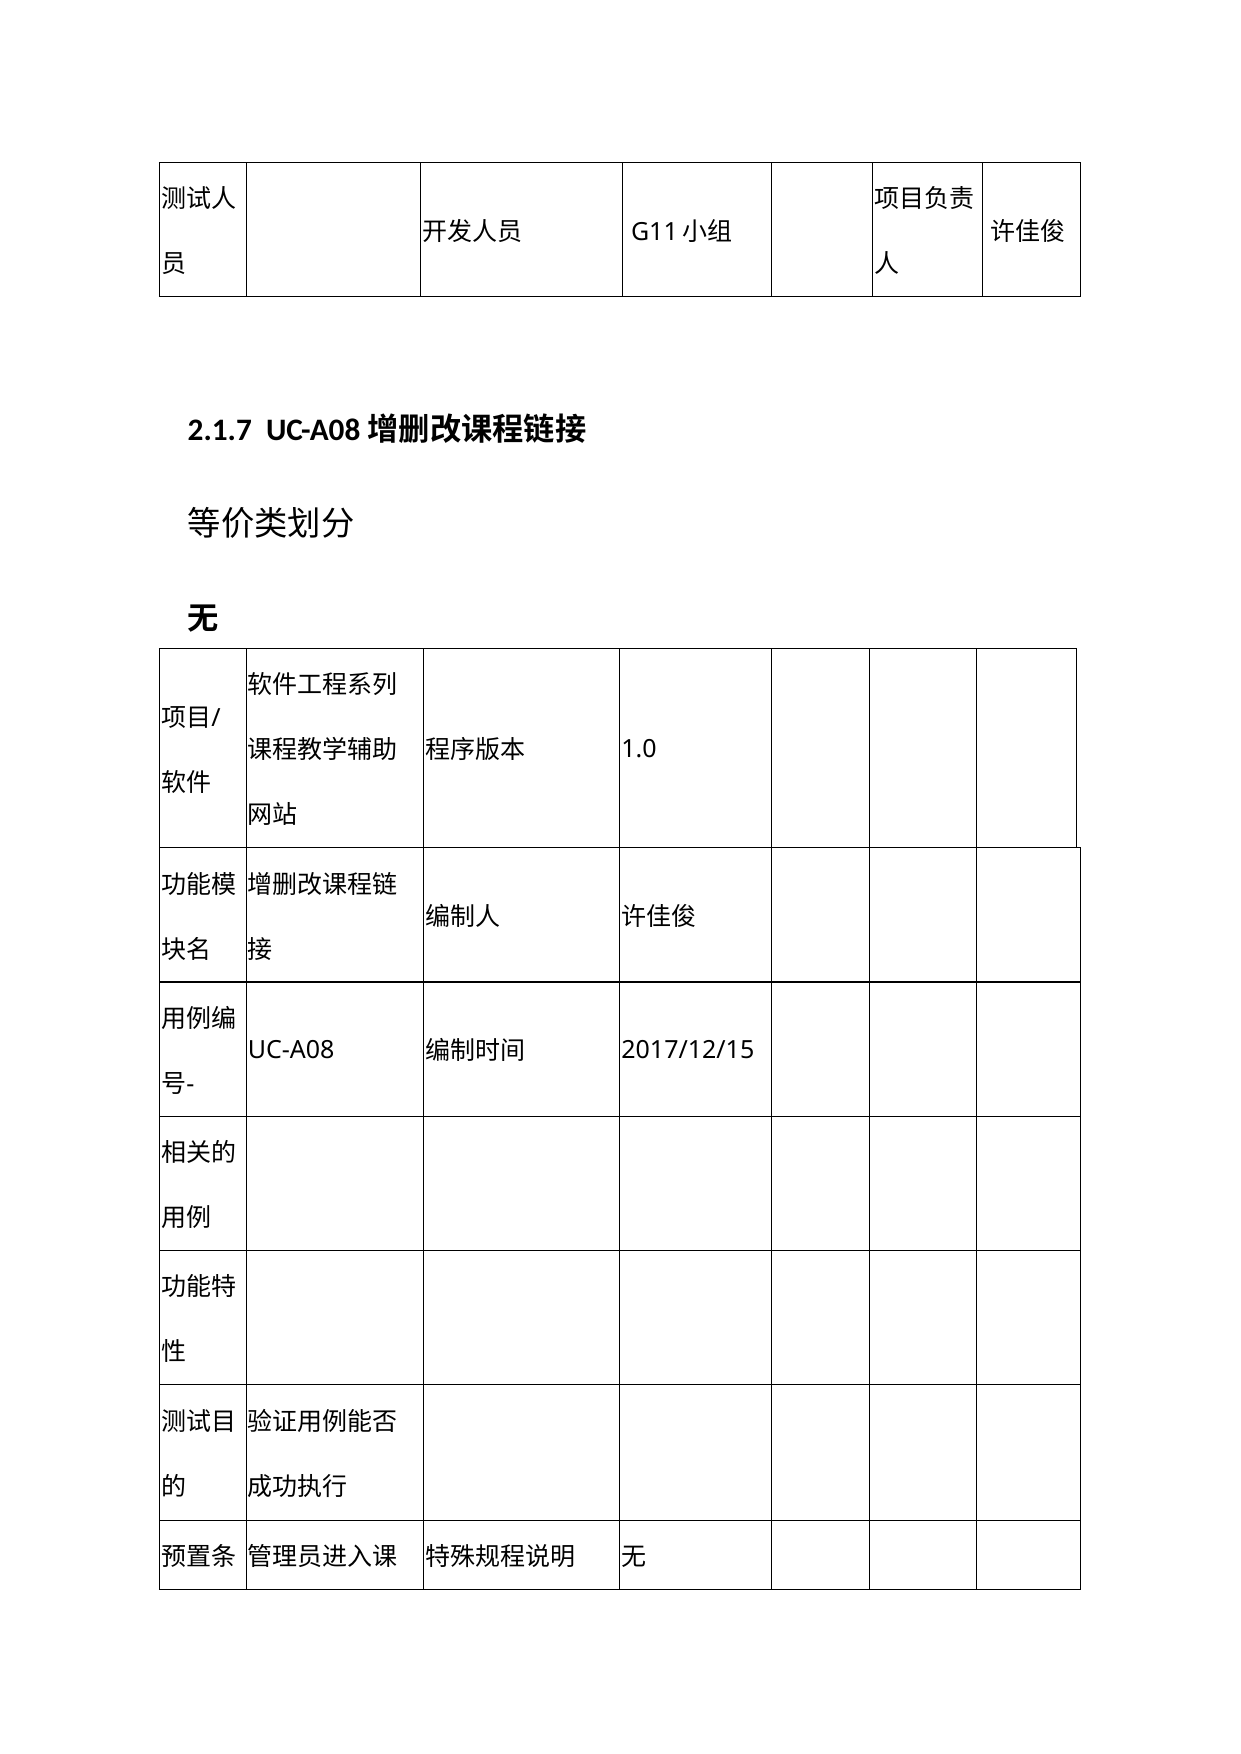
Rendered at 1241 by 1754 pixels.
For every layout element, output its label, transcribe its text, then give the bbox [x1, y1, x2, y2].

table_cell [977, 983, 1080, 1116]
table_cell 无 [620, 1521, 771, 1589]
table_cell 预置条件 [160, 1521, 246, 1589]
table_cell [620, 1385, 771, 1520]
table_cell 增删改课程链接 [247, 848, 423, 981]
table_cell [424, 1385, 619, 1520]
table_cell [772, 1117, 869, 1250]
table_cell [620, 1117, 771, 1250]
table_cell [870, 1251, 976, 1384]
table_cell 验证用例能否成功执行 [247, 1385, 423, 1520]
table_header 软件工程系列课程教学辅助网站 [247, 649, 423, 847]
table_cell 管理员进入课程管理的某一个课程的页面 [247, 1521, 423, 1589]
table_cell [772, 848, 869, 981]
list 无 [187, 583, 1053, 648]
table_header 项目/软件 [160, 649, 246, 847]
table_cell [772, 1385, 869, 1520]
table_cell 测试目的 [160, 1385, 246, 1520]
text 等价类划分 [187, 489, 1053, 554]
table_cell [870, 848, 976, 981]
table_cell 2017/12/15 [620, 983, 771, 1116]
table_cell 相关的用例 [160, 1117, 246, 1250]
table_cell 特殊规程说明 [424, 1521, 619, 1589]
table_cell [977, 848, 1080, 981]
table_header 程序版本 [424, 649, 619, 847]
table_cell [977, 1117, 1080, 1250]
table_header [977, 649, 1076, 847]
table_header 1.0 [620, 649, 771, 847]
table_cell [247, 163, 420, 296]
table_cell 测试人员 [160, 163, 246, 296]
table_cell [772, 163, 872, 296]
table_cell 开发人员 [421, 163, 622, 296]
table_cell [424, 1251, 619, 1384]
table_cell 许佳俊 [983, 163, 1080, 296]
table_cell [870, 1521, 976, 1589]
table_cell [977, 1385, 1080, 1520]
table_cell G11小组 [623, 163, 771, 296]
table_header [870, 649, 976, 847]
table_cell [772, 983, 869, 1116]
table_cell [424, 1117, 619, 1250]
table_cell UC-A08 [247, 983, 423, 1116]
table_cell [772, 1251, 869, 1384]
table_cell [620, 1251, 771, 1384]
table_cell 功能特性 [160, 1251, 246, 1384]
list 2.1.7 UC-A08 增删改课程链接 [187, 395, 1053, 460]
table_cell [977, 1521, 1080, 1589]
table_cell [977, 1251, 1080, 1384]
table_cell [247, 1251, 423, 1384]
table_cell [247, 1117, 423, 1250]
table_cell 功能模块名 [160, 848, 246, 981]
table_cell [870, 1385, 976, 1520]
table_cell [772, 1521, 869, 1589]
table_cell [870, 983, 976, 1116]
table_cell 项目负责人 [873, 163, 982, 296]
table_cell 编制时间 [424, 983, 619, 1116]
table_cell 用例编号- [160, 983, 246, 1116]
table_header [772, 649, 869, 847]
table_cell [870, 1117, 976, 1250]
table_cell 编制人 [424, 848, 619, 981]
table_cell 许佳俊 [620, 848, 771, 981]
